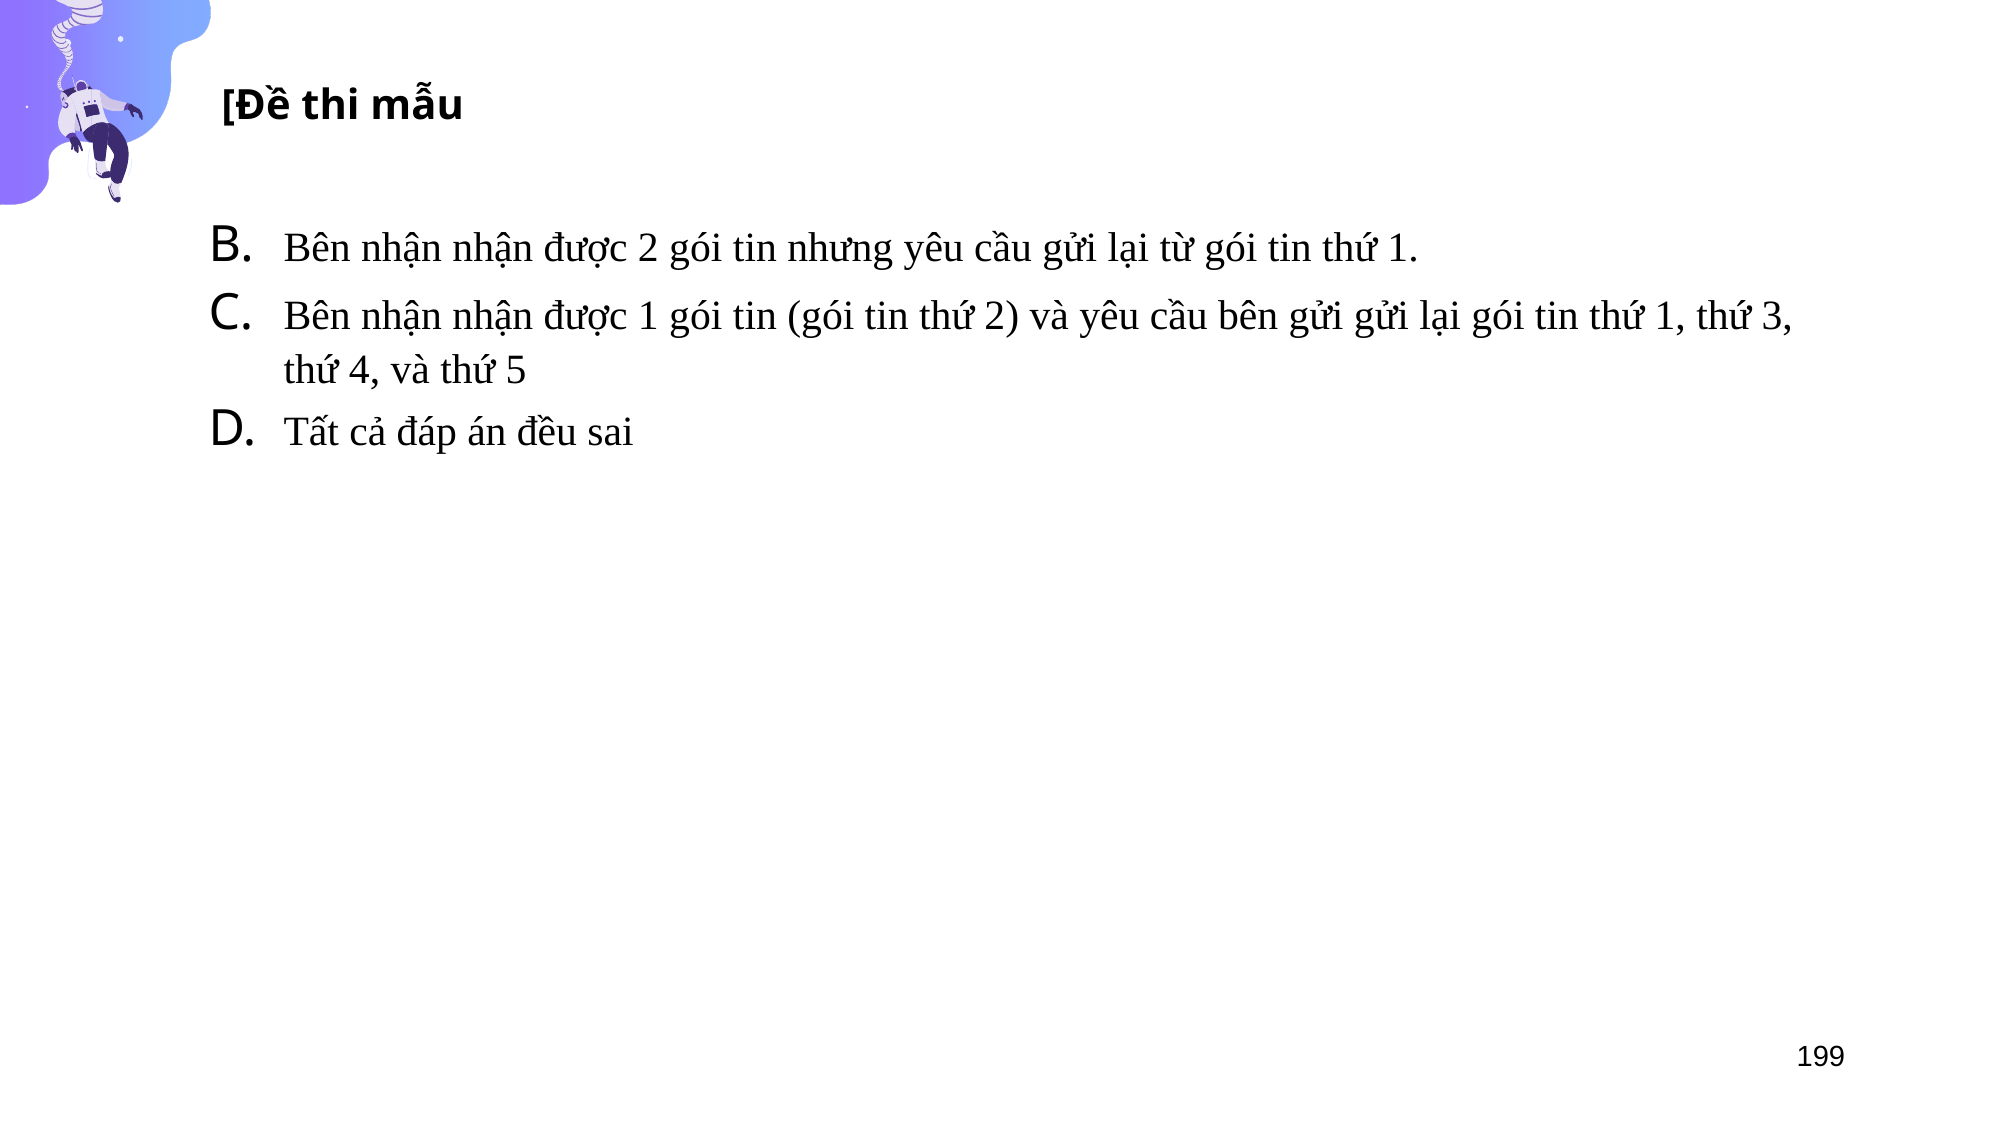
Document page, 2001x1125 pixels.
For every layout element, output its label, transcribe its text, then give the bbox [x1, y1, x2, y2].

list Bên nhận nhận được 2 gói tin nhưng yêu cầu gửi lại từ gói tin thứ 1. [208, 208, 1855, 276]
list Bên nhận nhận được 1 gói tin (gói tin thứ 2) và yêu cầu bên gửi gửi lại gói tin thứ 1, thứ 3, thứ 4, và thứ 5 [208, 276, 1855, 392]
picture [0, 0, 211, 205]
list Tất cả đáp án đều sai [208, 392, 1855, 460]
picture [106, 146, 114, 170]
